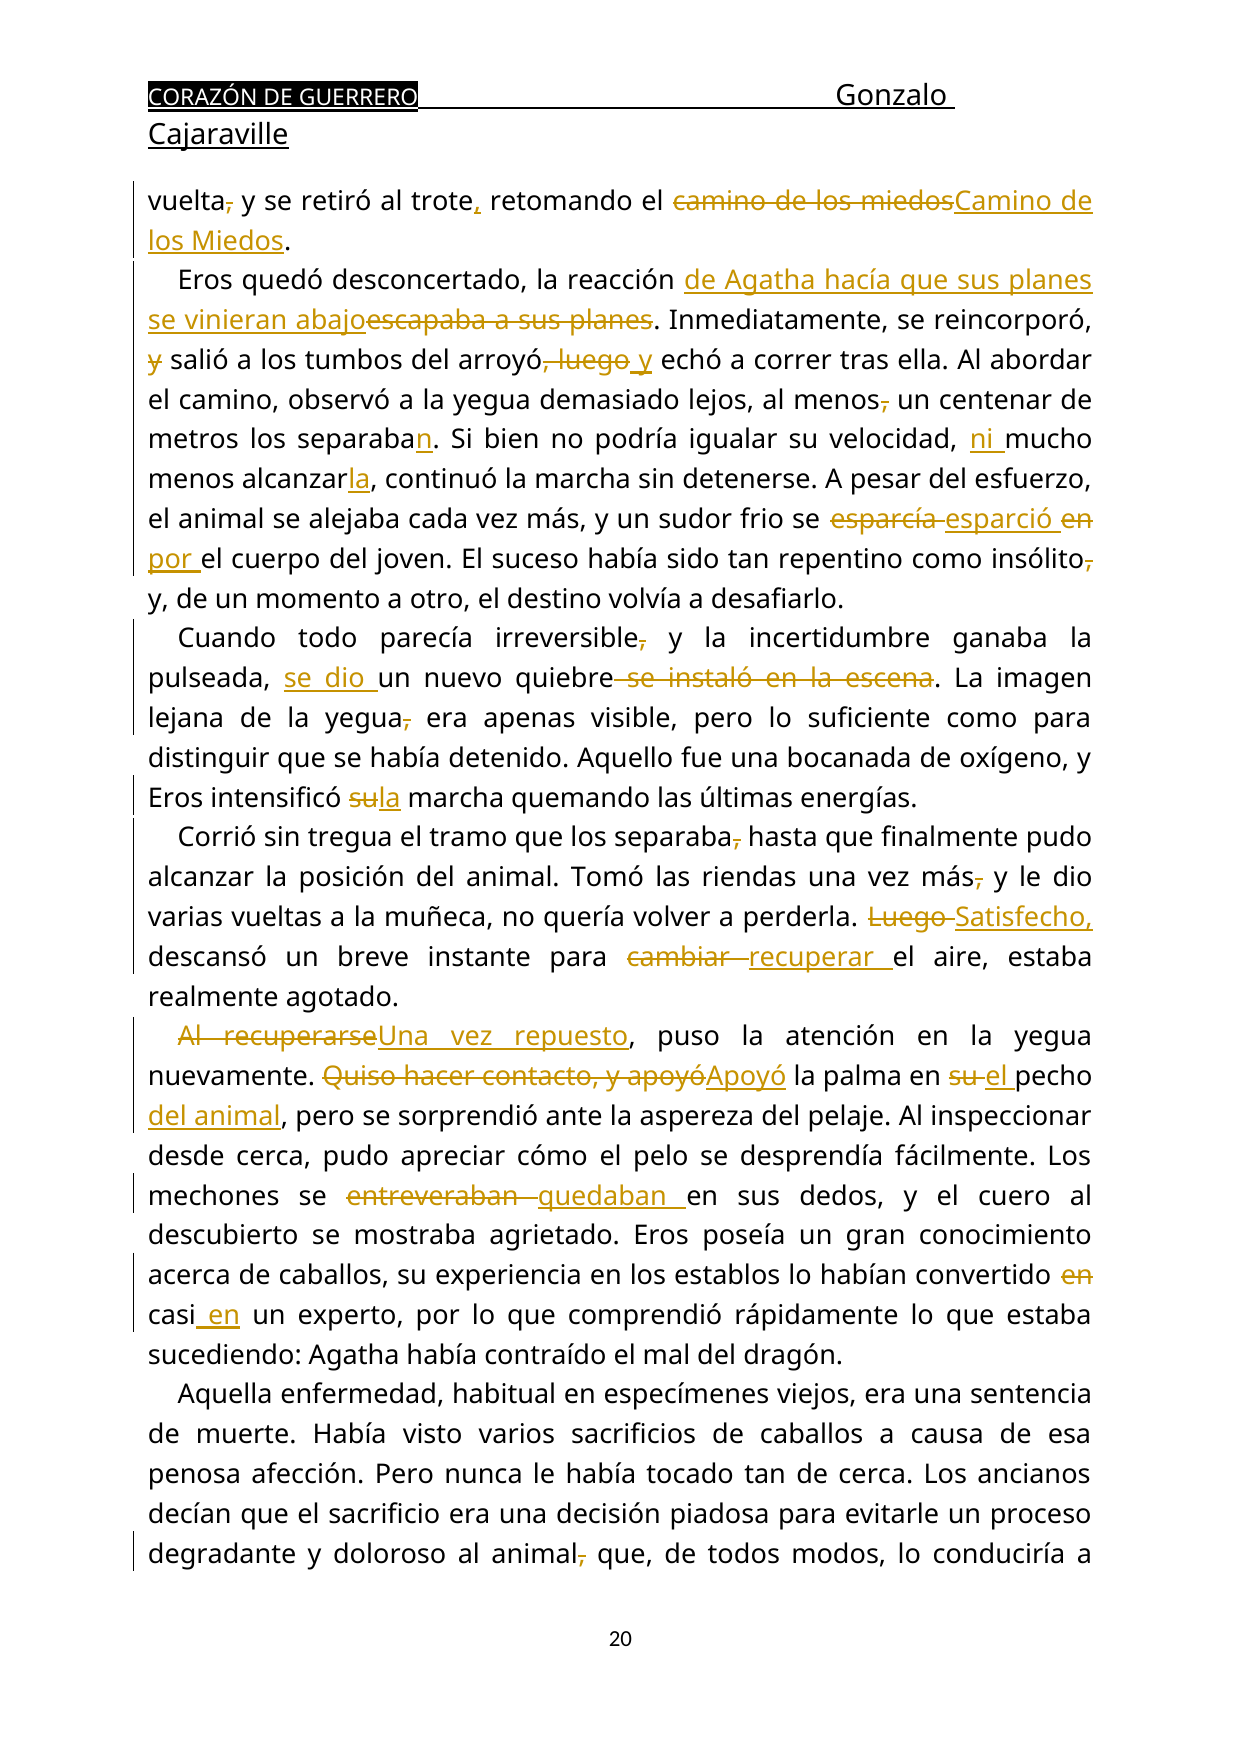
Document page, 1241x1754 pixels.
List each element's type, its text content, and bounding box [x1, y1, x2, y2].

text , puso la atención en la yegua nuevamente. la palma en pecho, pero se sorprendió ante la aspereza del pelaje. Al inspeccionar desde cerca, pudo apreciar cómo el pelo se desprendía fácilmente. Los mechones se en sus dedos, y el cuero al descubierto se mostraba agrietado. Eros poseía un gran conocimiento acerca de caballos, su experiencia en los establos lo habían convertido casi un experto, por lo que comprendió rápidamente lo que estaba sucediendo: Agatha había contraído el mal del dragón. [148, 1017, 1092, 1372]
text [148, 181, 1092, 258]
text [148, 1375, 1092, 1571]
text Corrió sin tregua el tramo que los separaba hasta que finalmente pudo alcanzar la posición del animal. Tomó las riendas una vez más y le dio varias vueltas a la muñeca, no quería volver a perderla. descansó un breve instante para el aire, estaba realmente agotado. [148, 818, 1092, 1014]
text Eros quedó desconcertado, la reacción . Inmediatamente, se reincorporó, salió a los tumbos del arroyó echó a correr tras ella. Al abordar el camino, observó a la yegua demasiado lejos, al menos un centenar de metros los separaba. Si bien no podría igualar su velocidad, mucho menos alcanzar, continuó la marcha sin detenerse. A pesar del esfuerzo, el animal se alejaba cada vez más, y un sudor frio se el cuerpo del joven. El suceso había sido tan repentino como insólito y, de un momento a otro, el destino volvía a desafiarlo. [148, 261, 1092, 616]
text Cuando todo parecía irreversible y la incertidumbre ganaba la pulseada, un nuevo quiebre. La imagen lejana de la yegua era apenas visible, pero lo suficiente como para distinguir que se había detenido. Aquello fue una bocanada de oxígeno, y Eros intensificó marcha quemando las últimas energías. [148, 619, 1092, 815]
